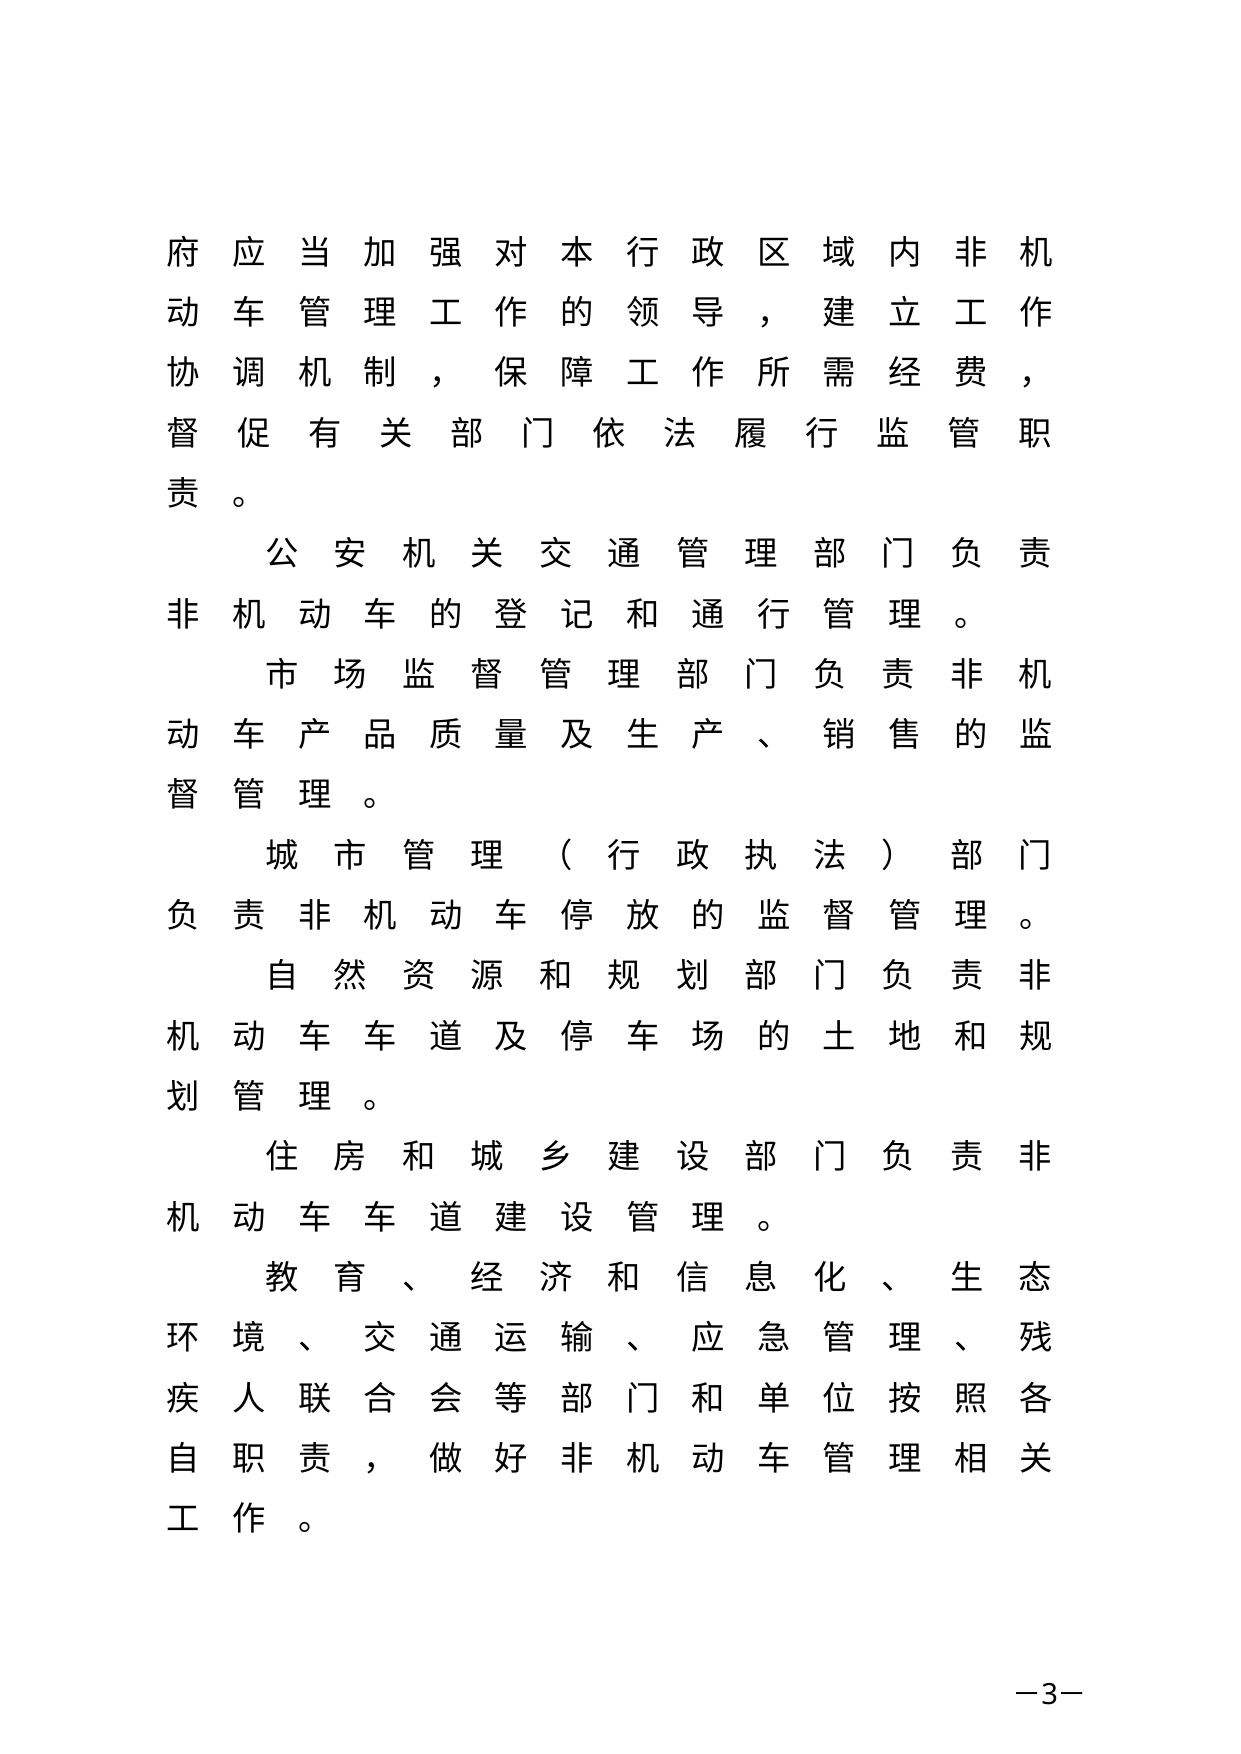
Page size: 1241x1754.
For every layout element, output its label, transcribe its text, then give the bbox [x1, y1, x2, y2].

text 城市管理（行政执法）部门负责非机动车停放的监督管理。 [167, 822, 1085, 943]
text 公安机关交通管理部门负责非机动车的登记和通行管理。 [167, 521, 1085, 642]
text 市场监督管理部门负责非机动车产品质量及生产、销售的监督管理。 [167, 642, 1085, 822]
text 教育、经济和信息化、生态环境、交通运输、应急管理、残疾人联合会等部门和单位按照各自职责，做好非机动车管理相关工作。 [167, 1245, 1085, 1546]
text 自然资源和规划部门负责非机动车车道及停车场的土地和规划管理。 [167, 943, 1085, 1124]
text 住房和城乡建设部门负责非机动车车道建设管理。 [167, 1124, 1085, 1245]
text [167, 219, 1085, 521]
